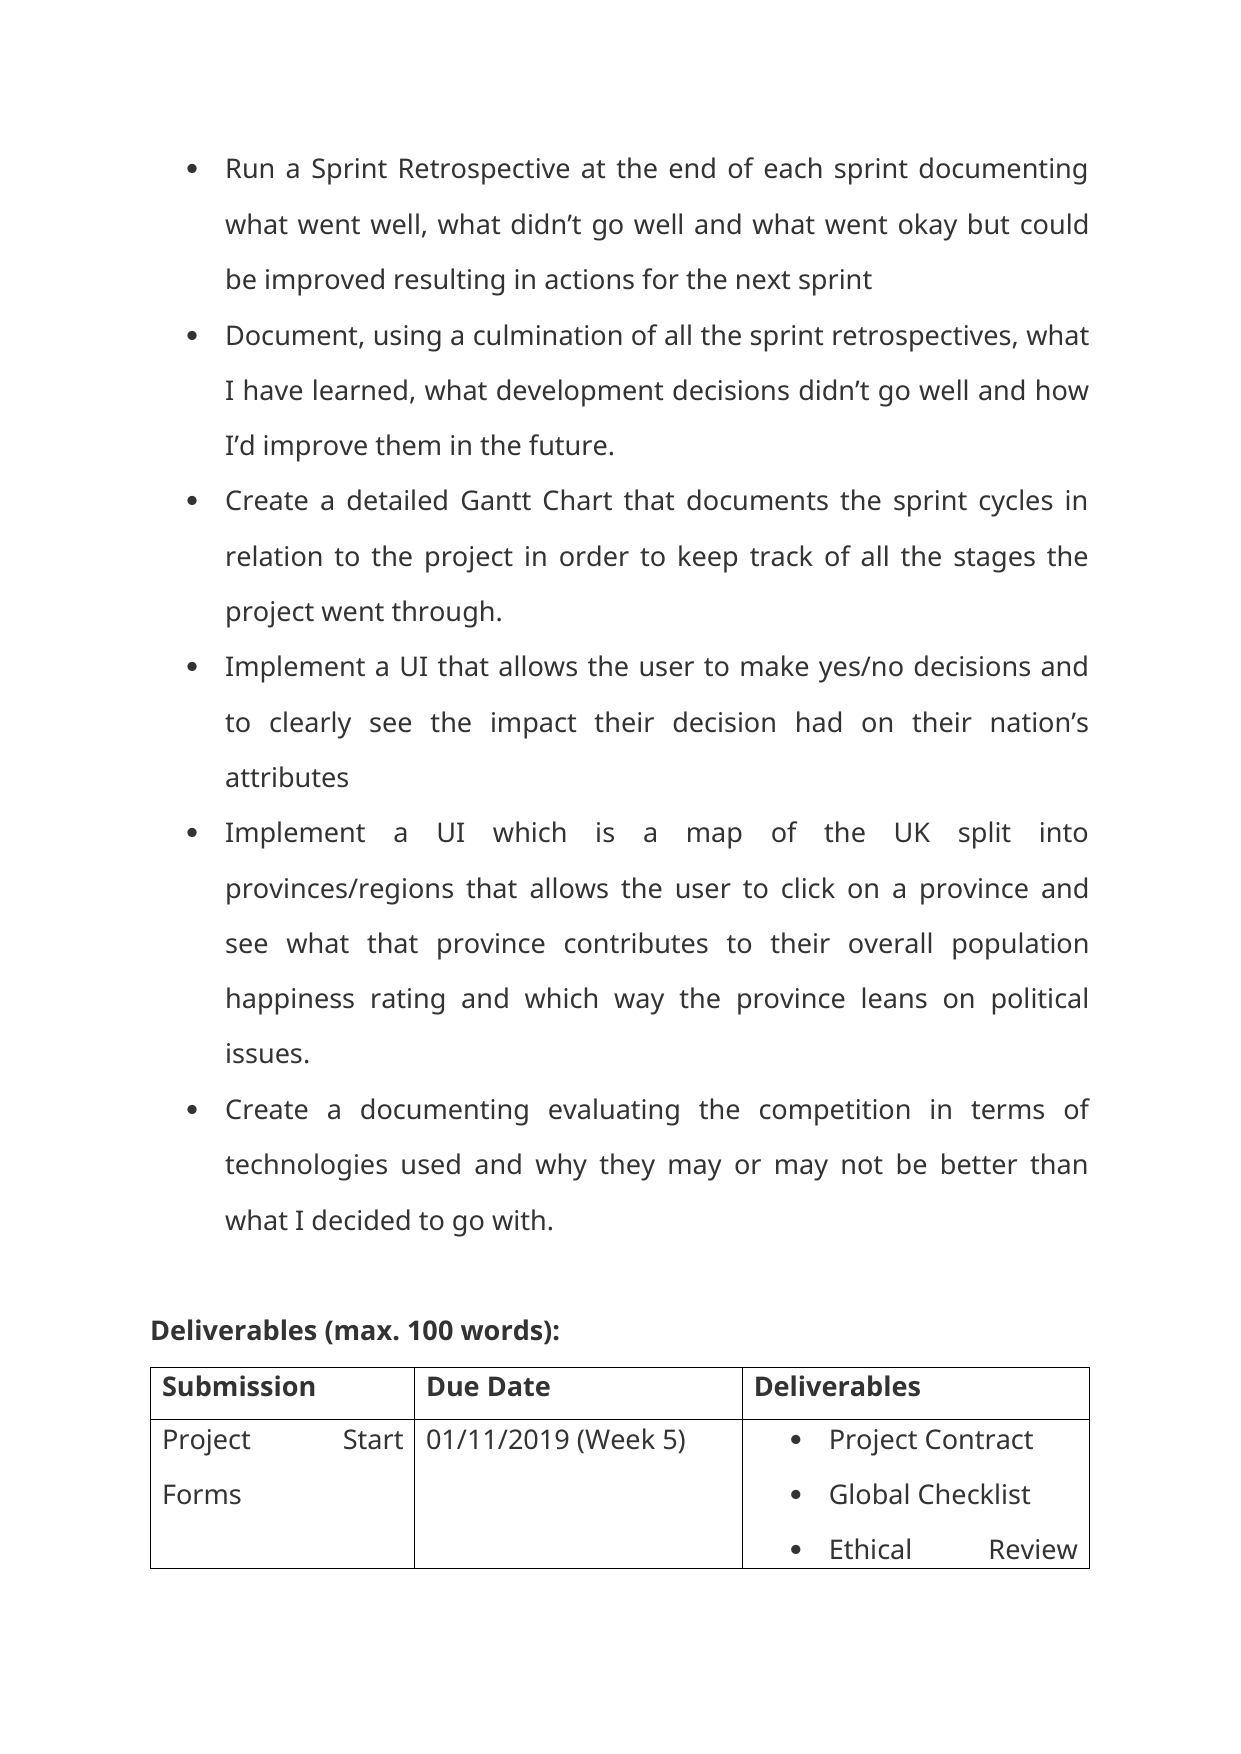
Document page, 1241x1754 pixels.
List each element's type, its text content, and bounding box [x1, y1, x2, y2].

list Implement a UI that allows the user to make yes/no decisions and to clearly see the impact their decision had on their nation’s attributes [187, 648, 1090, 795]
table_header Due Date [415, 1368, 742, 1419]
list Create a documenting evaluating the competition in terms of technologies used and why they may or may not be better than what I decided to go with. [187, 1090, 1090, 1238]
text Deliverables (max. 100 words): [150, 1312, 1090, 1348]
table_cell Project Start Forms [151, 1420, 414, 1568]
list Document, using a culmination of all the sprint retrospectives, what I have learned, what development decisions didn’t go well and how I’d improve them in the future. [187, 316, 1090, 463]
table_cell 01/11/2019 (Week 5) [415, 1420, 742, 1568]
list Create a detailed Gantt Chart that documents the sprint cycles in relation to the project in order to keep track of all the stages the project went through. [187, 482, 1090, 629]
list Run a Sprint Retrospective at the end of each sprint documenting what went well, what didn’t go well and what went okay but could be improved resulting in actions for the next sprint [187, 150, 1090, 297]
table_cell Project Contract Global Checklist Ethical Review Form [743, 1420, 1089, 1568]
table_header Submission [151, 1368, 414, 1419]
list Implement a UI which is a map of the UK split into provinces/regions that allows the user to click on a province and see what that province contributes to their overall population happiness rating and which way the province leans on political issues. [187, 814, 1090, 1072]
table_header Deliverables [743, 1368, 1089, 1419]
